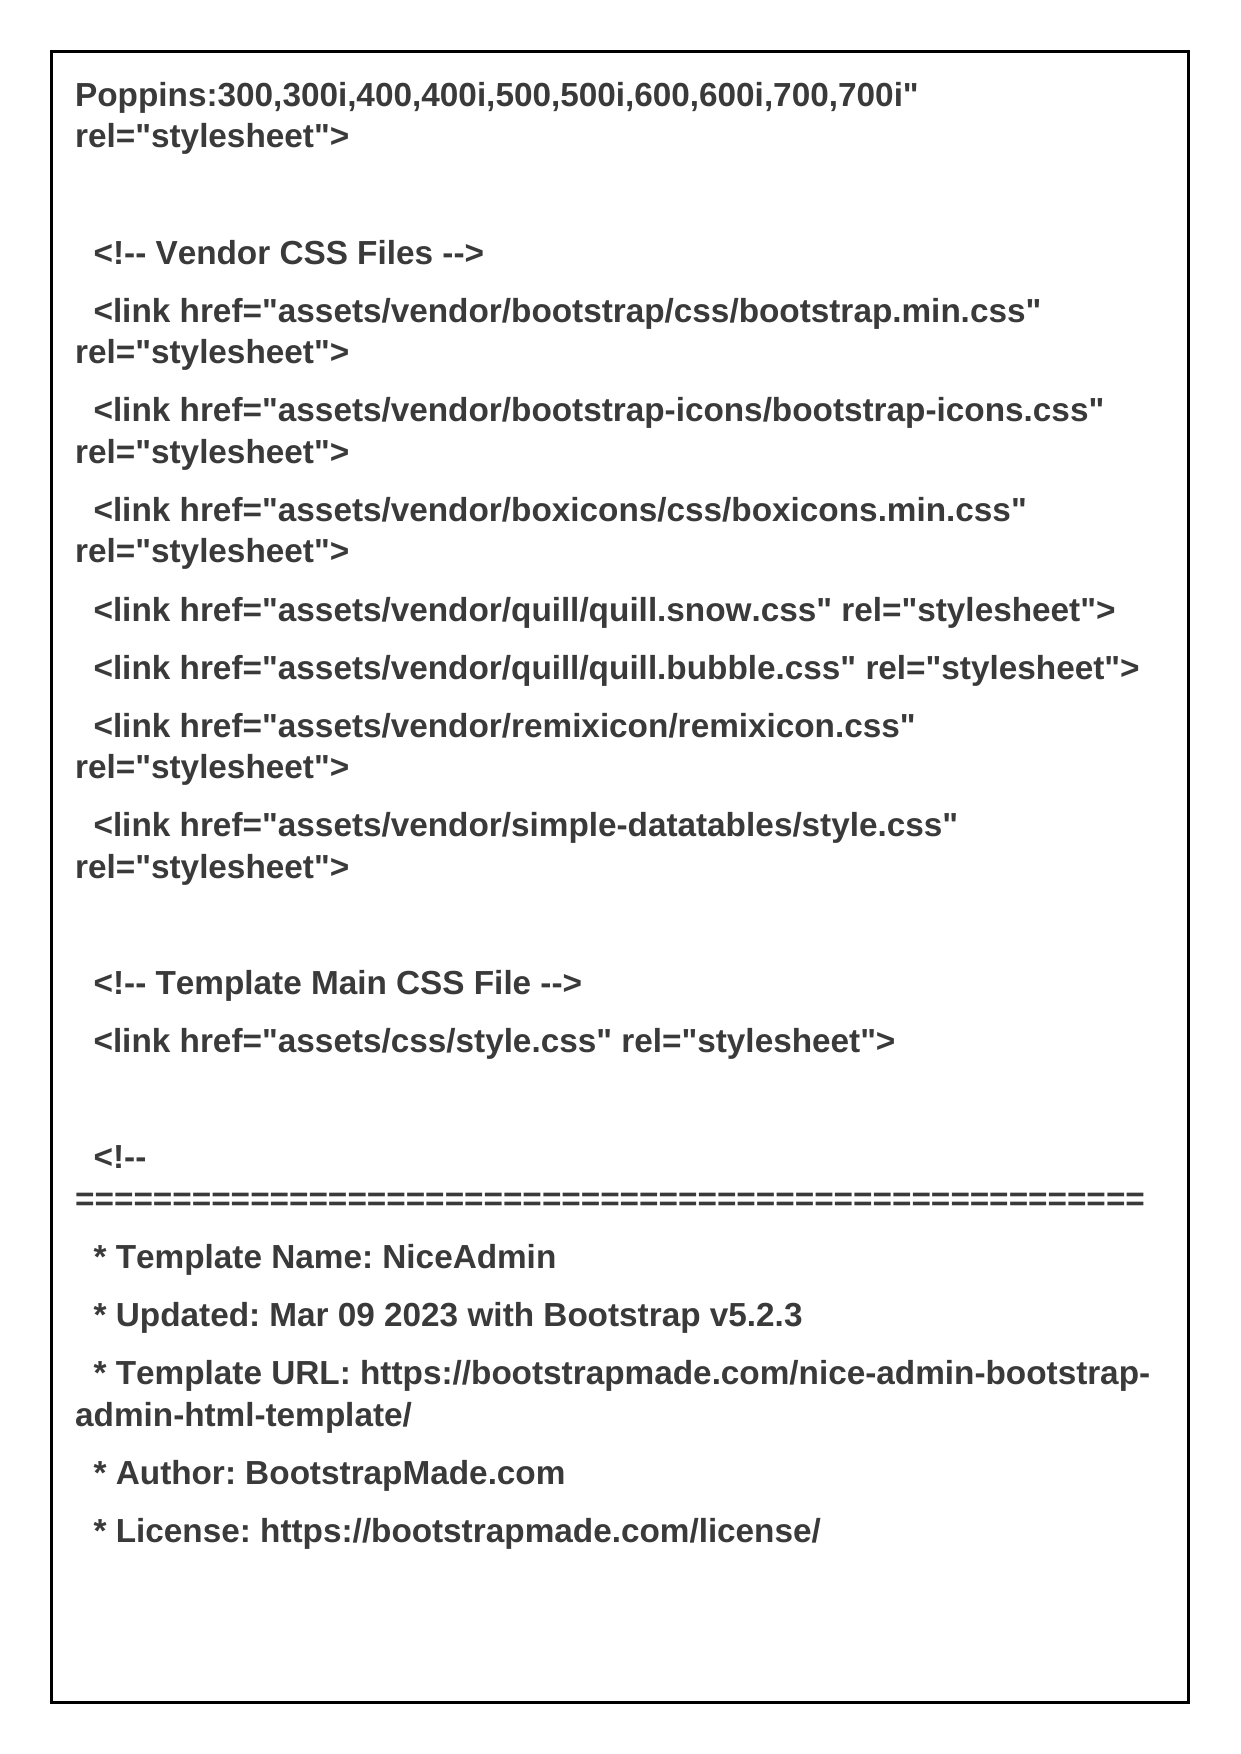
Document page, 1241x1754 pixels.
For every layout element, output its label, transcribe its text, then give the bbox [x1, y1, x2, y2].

text * License: https://bootstrapmade.com/license/ [75, 1511, 1165, 1549]
text * Updated: Mar 09 2023 with Bootstrap v5.2.3 [75, 1295, 1165, 1334]
text <link href="assets/vendor/bootstrap-icons/bootstrap-icons.css" rel="stylesheet"> [75, 390, 1165, 470]
text <!-- Template Main CSS File --> [75, 963, 1165, 1002]
text <link href="assets/css/style.css" rel="stylesheet"> [75, 1021, 1165, 1060]
text <link href="assets/vendor/simple-datatables/style.css" rel="stylesheet"> [75, 805, 1165, 885]
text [75, 75, 1165, 155]
text <link href="assets/vendor/boxicons/css/boxicons.min.css" rel="stylesheet"> [75, 490, 1165, 570]
text <!-- ======================================================= [75, 1137, 1165, 1217]
text <link href="assets/vendor/quill/quill.bubble.css" rel="stylesheet"> [75, 648, 1165, 686]
text <!-- Vendor CSS Files --> [75, 233, 1165, 271]
text * Template Name: NiceAdmin [75, 1237, 1165, 1276]
text * Template URL: https://bootstrapmade.com/nice-admin-bootstrap-admin-html-template/ [75, 1353, 1165, 1433]
text <link href="assets/vendor/quill/quill.snow.css" rel="stylesheet"> [75, 589, 1165, 628]
text <link href="assets/vendor/remixicon/remixicon.css" rel="stylesheet"> [75, 706, 1165, 786]
text <link href="assets/vendor/bootstrap/css/bootstrap.min.css" rel="stylesheet"> [75, 291, 1165, 371]
text * Author: BootstrapMade.com [75, 1453, 1165, 1491]
